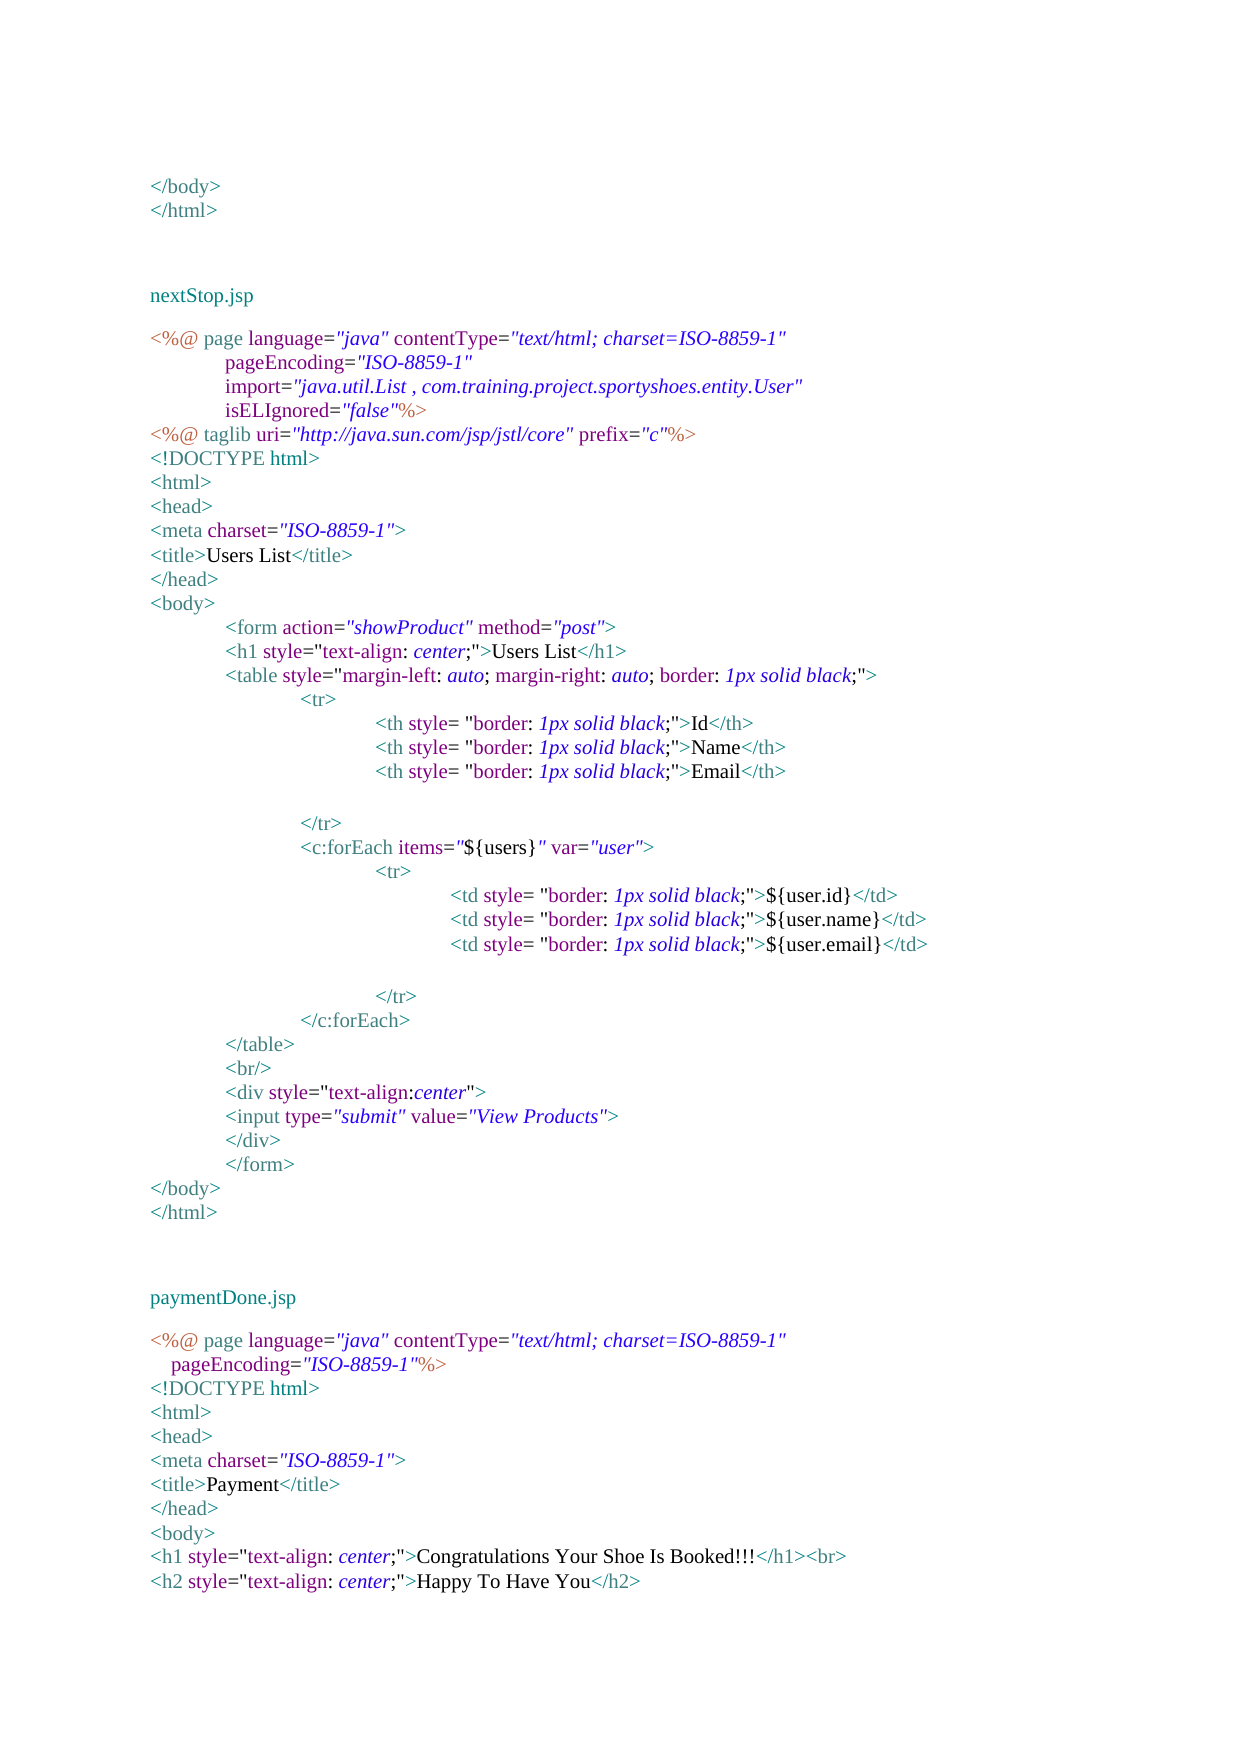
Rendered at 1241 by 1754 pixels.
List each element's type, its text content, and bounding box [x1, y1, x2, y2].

text pageEncoding="ISO-8859-1"%> [150, 1352, 1090, 1376]
text <body> [150, 591, 1090, 615]
text import="java.util.List , com.training.project.sportyshoes.entity.User" [150, 374, 1090, 398]
text <html> [150, 470, 1090, 494]
text </table> [150, 1032, 1090, 1056]
text <th style= "border: 1px solid black;">Name</th> [150, 735, 1090, 759]
text <table style="margin-left: auto; margin-right: auto; border: 1px solid black;"> [150, 663, 1090, 687]
text paymentDone.jsp [150, 1285, 1090, 1309]
text pageEncoding="ISO-8859-1" [150, 350, 1090, 374]
text </html> [150, 198, 1090, 222]
text <%@ page language="java" contentType="text/html; charset=ISO-8859-1" [150, 326, 1090, 350]
text <c:forEach items="${users}" var="user"> [150, 835, 1090, 859]
text <td style= "border: 1px solid black;">${user.email}</td> [150, 931, 1090, 956]
text <td style= "border: 1px solid black;">${user.id}</td> [150, 883, 1090, 907]
text <title>Users List</title> [150, 542, 1090, 567]
text <html> [150, 1400, 1090, 1424]
text </head> [150, 567, 1090, 591]
text <!DOCTYPE html> [150, 1376, 1090, 1400]
text <!DOCTYPE html> [150, 446, 1090, 470]
text </form> [150, 1152, 1090, 1176]
text </c:forEach> [150, 1008, 1090, 1032]
text <tr> [150, 859, 1090, 883]
text <td style= "border: 1px solid black;">${user.name}</td> [150, 907, 1090, 931]
text <meta charset="ISO-8859-1"> [150, 1448, 1090, 1472]
text </body> [150, 1176, 1090, 1200]
text <input type="submit" value="View Products"> [150, 1104, 1090, 1128]
text <h2 style="text-align: center;">Happy To Have You</h2> [150, 1568, 1090, 1593]
text </div> [150, 1128, 1090, 1152]
text nextStop.jsp [150, 283, 1090, 307]
text </tr> [150, 811, 1090, 835]
text <div style="text-align:center"> [150, 1080, 1090, 1104]
text <tr> [150, 687, 1090, 711]
text <form action="showProduct" method="post"> [150, 615, 1090, 639]
text </head> [150, 1496, 1090, 1520]
text isELIgnored="false"%> [150, 398, 1090, 422]
text <head> [150, 1424, 1090, 1448]
text <title>Payment</title> [150, 1472, 1090, 1496]
text <%@ page language="java" contentType="text/html; charset=ISO-8859-1" [150, 1328, 1090, 1352]
text <br/> [150, 1056, 1090, 1080]
text <%@ taglib uri="http://java.sun.com/jsp/jstl/core" prefix="c"%> [150, 422, 1090, 446]
text <th style= "border: 1px solid black;">Email</th> [150, 759, 1090, 783]
text </body> [150, 174, 1090, 198]
text <head> [150, 494, 1090, 518]
text </html> [150, 1200, 1090, 1224]
text </tr> [150, 983, 1090, 1008]
text <body> [150, 1520, 1090, 1544]
text <th style= "border: 1px solid black;">Id</th> [150, 711, 1090, 735]
text <meta charset="ISO-8859-1"> [150, 518, 1090, 542]
text <h1 style="text-align: center;">Users List</h1> [150, 639, 1090, 663]
text <h1 style="text-align: center;">Congratulations Your Shoe Is Booked!!!</h1><br> [150, 1544, 1090, 1568]
